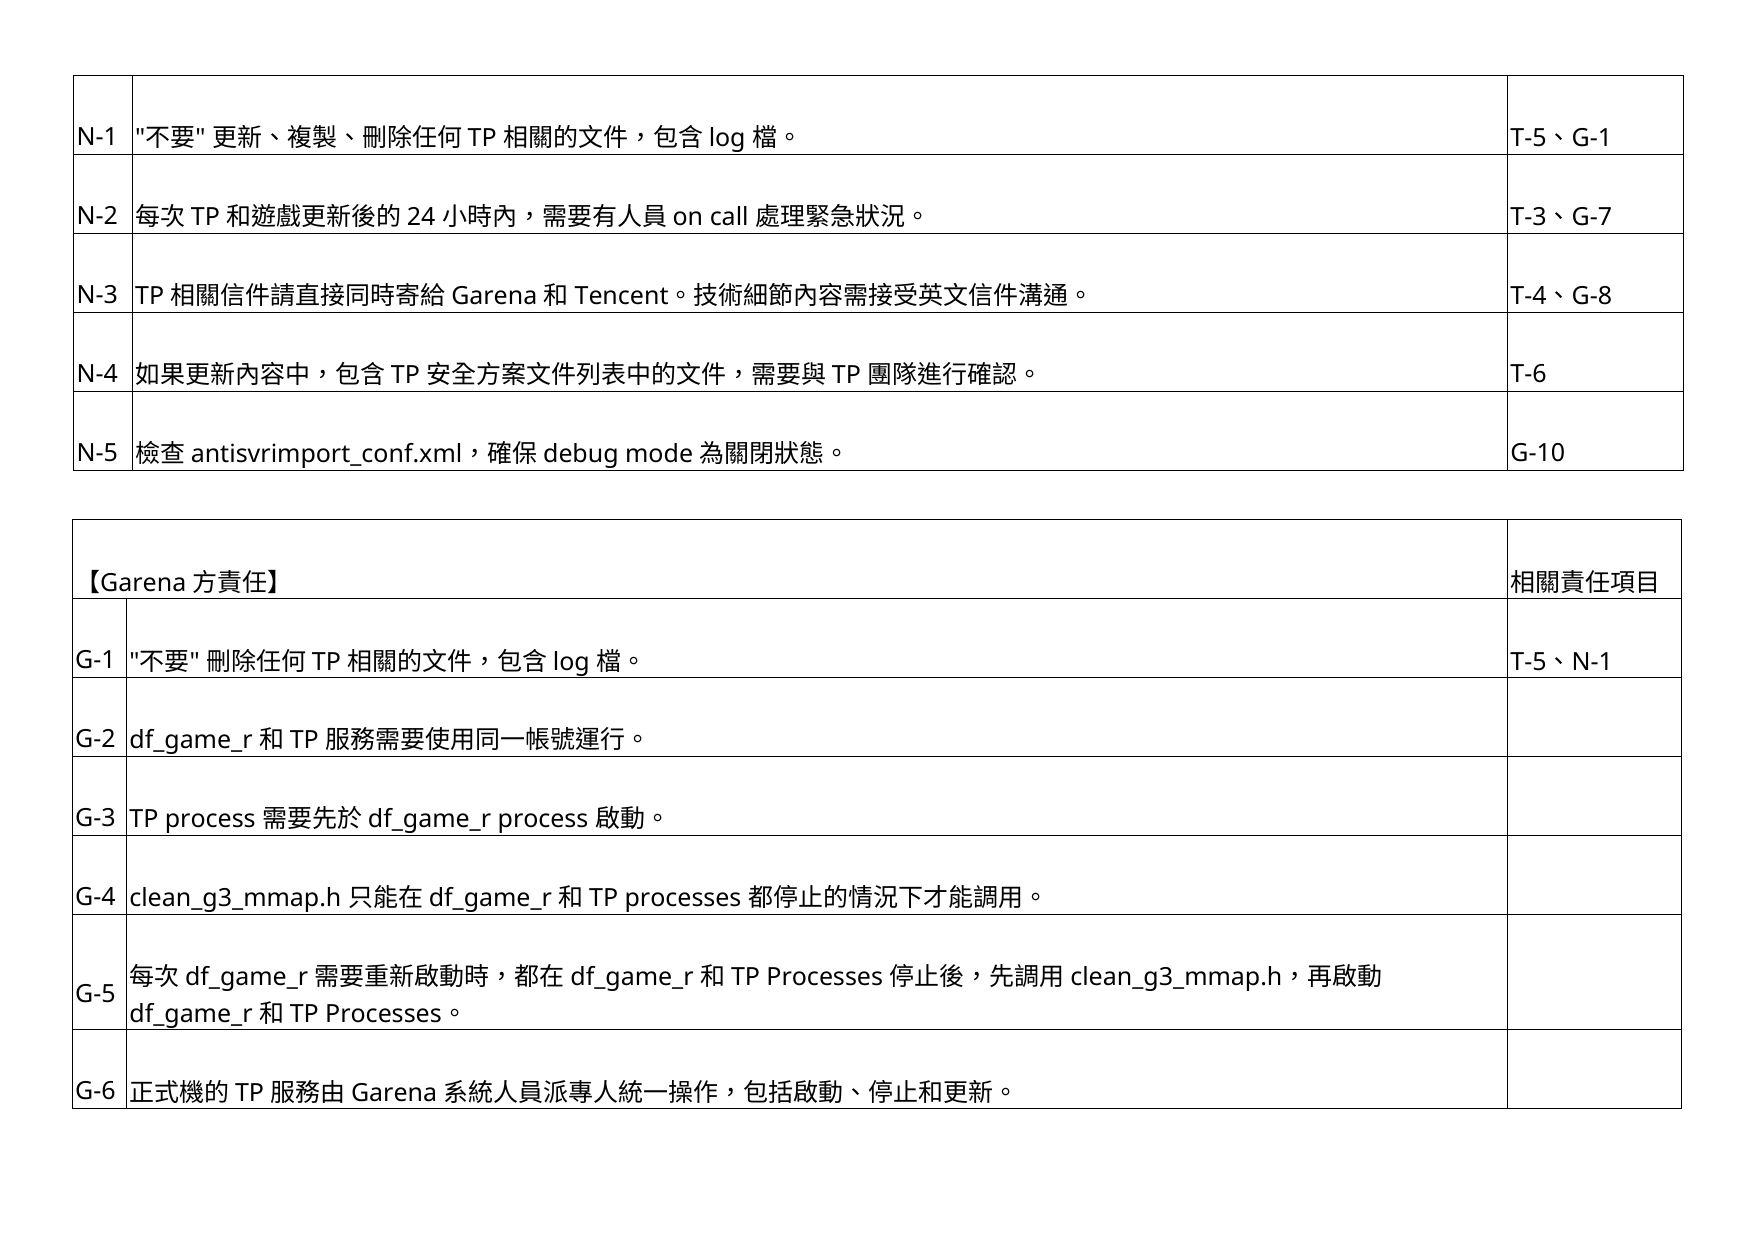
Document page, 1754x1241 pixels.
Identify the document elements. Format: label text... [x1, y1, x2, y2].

table_cell T-3、G-7 [1508, 155, 1683, 233]
table_cell 如果更新內容中，包含 TP 安全方案文件列表中的文件，需要與 TP 團隊進行確認。 [133, 313, 1507, 391]
table_cell T-6 [1508, 313, 1683, 391]
table_header 【Garena 方責任】 [73, 520, 1507, 598]
table_cell 正式機的 TP 服務由 Garena 系統人員派專人統一操作，包括啟動、停止和更新。 [127, 1030, 1507, 1108]
table_cell G-5 [73, 915, 126, 1029]
table_cell T-4、G-8 [1508, 234, 1683, 312]
table_cell 每次 df_game_r 需要重新啟動時，都在 df_game_r 和 TP Processes 停止後，先調用 clean_g3_mmap.h，再啟動 df_game_r 和 TP Processes。 [127, 915, 1507, 1029]
table_cell [1508, 836, 1681, 914]
table_cell clean_g3_mmap.h 只能在 df_game_r 和 TP processes 都停止的情況下才能調用。 [127, 836, 1507, 914]
table_cell N-3 [74, 234, 132, 312]
table_cell "不要" 刪除任何 TP 相關的文件，包含 log 檔。 [127, 599, 1507, 677]
table_cell G-2 [73, 678, 126, 756]
table_cell G-1 [73, 599, 126, 677]
table_cell N-1 [74, 76, 132, 154]
table_cell 檢查 antisvrimport_conf.xml，確保 debug mode 為關閉狀態。 [133, 392, 1507, 470]
table_cell "不要" 更新、複製、刪除任何 TP 相關的文件，包含 log 檔。 [133, 76, 1507, 154]
table_cell [1508, 915, 1681, 1029]
table_cell N-4 [74, 313, 132, 391]
table_cell G-4 [73, 836, 126, 914]
table_cell G-6 [73, 1030, 126, 1108]
table_cell TP process 需要先於 df_game_r process 啟動。 [127, 757, 1507, 835]
table_cell df_game_r 和 TP 服務需要使用同一帳號運行。 [127, 678, 1507, 756]
table_cell G-10 [1508, 392, 1683, 470]
table_header 相關責任項目 [1508, 520, 1681, 598]
table_cell N-2 [74, 155, 132, 233]
table_cell [1508, 757, 1681, 835]
table_cell [1508, 678, 1681, 756]
table_cell TP 相關信件請直接同時寄給 Garena 和 Tencent。技術細節內容需接受英文信件溝通。 [133, 234, 1507, 312]
table_cell N-5 [74, 392, 132, 470]
table_cell [1508, 1030, 1681, 1108]
table_cell T-5、N-1 [1508, 599, 1681, 677]
table_cell 每次 TP 和遊戲更新後的 24 小時內，需要有人員 on call 處理緊急狀況。 [133, 155, 1507, 233]
table_cell G-3 [73, 757, 126, 835]
table_cell T-5、G-1 [1508, 76, 1683, 154]
